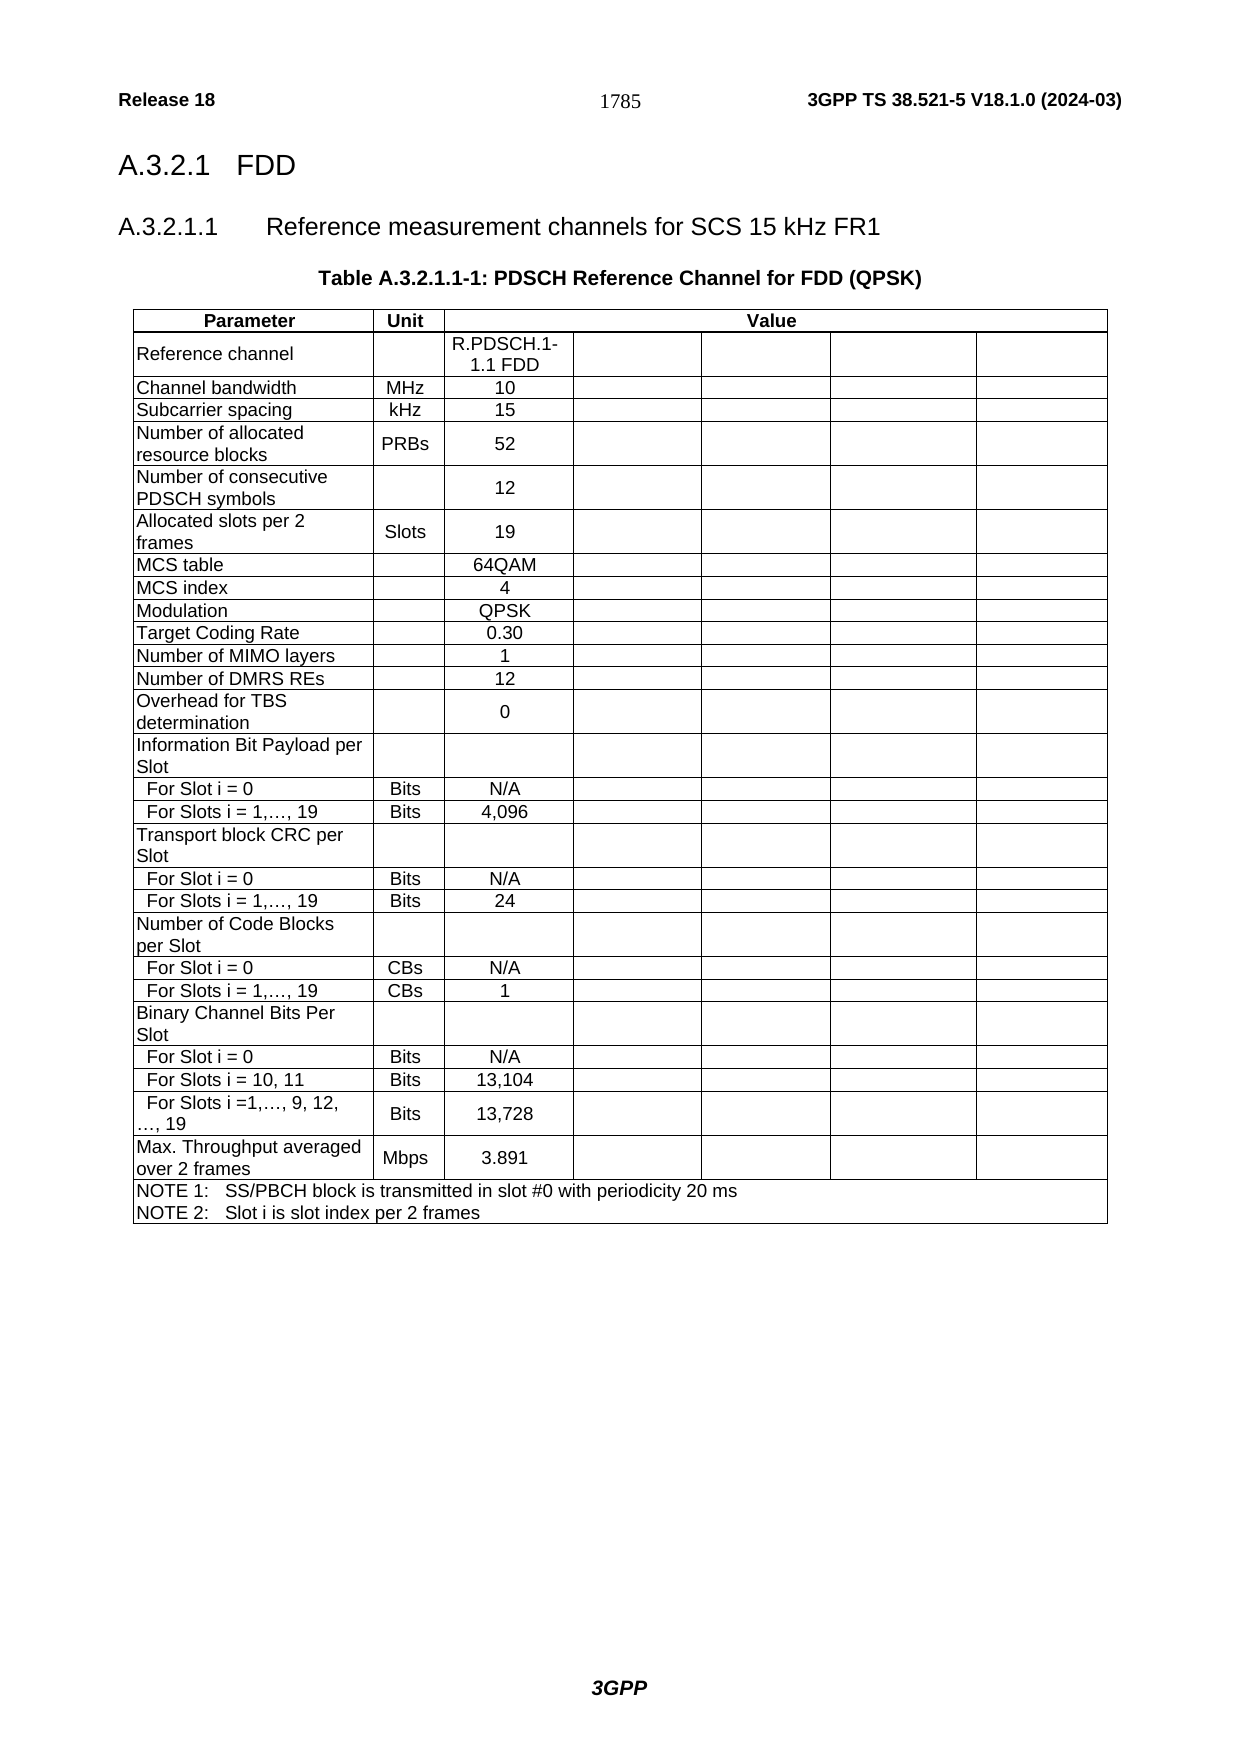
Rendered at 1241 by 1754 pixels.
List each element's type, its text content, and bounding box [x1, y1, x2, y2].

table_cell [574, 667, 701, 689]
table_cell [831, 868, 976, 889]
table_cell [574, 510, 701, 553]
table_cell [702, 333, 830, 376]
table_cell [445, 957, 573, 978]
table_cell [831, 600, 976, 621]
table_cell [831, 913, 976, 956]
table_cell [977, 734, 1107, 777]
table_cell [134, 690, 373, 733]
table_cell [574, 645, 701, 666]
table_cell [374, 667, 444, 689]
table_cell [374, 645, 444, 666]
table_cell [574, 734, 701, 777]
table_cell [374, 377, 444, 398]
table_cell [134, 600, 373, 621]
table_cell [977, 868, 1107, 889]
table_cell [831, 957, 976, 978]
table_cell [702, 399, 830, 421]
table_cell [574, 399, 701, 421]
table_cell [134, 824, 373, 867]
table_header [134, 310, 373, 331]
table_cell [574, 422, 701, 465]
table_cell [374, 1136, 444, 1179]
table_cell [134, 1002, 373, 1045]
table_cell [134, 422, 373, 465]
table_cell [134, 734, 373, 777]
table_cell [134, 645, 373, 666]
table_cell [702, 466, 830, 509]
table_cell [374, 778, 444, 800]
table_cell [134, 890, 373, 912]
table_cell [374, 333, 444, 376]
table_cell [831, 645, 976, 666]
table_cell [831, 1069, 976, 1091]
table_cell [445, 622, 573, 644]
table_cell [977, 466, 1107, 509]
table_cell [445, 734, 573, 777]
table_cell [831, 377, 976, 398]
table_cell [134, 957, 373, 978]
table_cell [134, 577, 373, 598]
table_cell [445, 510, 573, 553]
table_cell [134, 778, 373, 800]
text Table A.3.2.1.1-1: PDSCH Reference Channel for FDD (QPSK) [118, 266, 1122, 290]
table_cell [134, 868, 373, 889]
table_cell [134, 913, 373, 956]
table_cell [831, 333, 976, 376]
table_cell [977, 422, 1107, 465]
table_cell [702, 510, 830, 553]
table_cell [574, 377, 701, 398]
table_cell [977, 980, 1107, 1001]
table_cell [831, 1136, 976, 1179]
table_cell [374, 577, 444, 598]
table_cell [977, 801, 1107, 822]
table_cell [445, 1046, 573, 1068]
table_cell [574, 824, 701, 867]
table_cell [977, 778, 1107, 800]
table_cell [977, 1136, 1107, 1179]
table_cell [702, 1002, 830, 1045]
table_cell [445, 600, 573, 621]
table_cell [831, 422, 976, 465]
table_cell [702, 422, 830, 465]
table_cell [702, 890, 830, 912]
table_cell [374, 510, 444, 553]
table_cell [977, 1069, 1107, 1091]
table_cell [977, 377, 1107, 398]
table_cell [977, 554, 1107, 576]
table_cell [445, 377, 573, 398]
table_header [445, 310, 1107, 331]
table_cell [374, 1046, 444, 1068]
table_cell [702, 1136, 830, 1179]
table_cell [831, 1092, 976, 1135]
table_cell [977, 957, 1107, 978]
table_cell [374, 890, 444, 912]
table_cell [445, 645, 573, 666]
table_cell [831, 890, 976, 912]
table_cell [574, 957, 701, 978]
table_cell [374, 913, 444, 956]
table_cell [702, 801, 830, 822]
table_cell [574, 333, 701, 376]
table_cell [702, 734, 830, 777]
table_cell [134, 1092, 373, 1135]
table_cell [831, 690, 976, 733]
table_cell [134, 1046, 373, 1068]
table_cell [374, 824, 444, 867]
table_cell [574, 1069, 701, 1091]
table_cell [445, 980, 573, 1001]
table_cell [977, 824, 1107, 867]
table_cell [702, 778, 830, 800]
subtitle A.3.2.1.1 Reference measurement channels for SCS 15 kHz FR1 [118, 212, 1122, 241]
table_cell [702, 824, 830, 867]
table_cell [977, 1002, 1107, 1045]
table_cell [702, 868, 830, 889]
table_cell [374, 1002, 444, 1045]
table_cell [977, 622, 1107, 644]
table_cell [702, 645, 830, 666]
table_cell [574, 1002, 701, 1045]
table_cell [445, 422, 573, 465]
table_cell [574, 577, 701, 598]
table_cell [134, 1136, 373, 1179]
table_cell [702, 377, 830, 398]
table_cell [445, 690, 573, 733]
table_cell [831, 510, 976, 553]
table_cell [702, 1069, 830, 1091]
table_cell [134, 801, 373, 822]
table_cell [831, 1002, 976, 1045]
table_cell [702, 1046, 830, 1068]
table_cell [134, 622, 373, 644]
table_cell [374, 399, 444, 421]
subtitle A.3.2.1 FDD [118, 147, 1122, 181]
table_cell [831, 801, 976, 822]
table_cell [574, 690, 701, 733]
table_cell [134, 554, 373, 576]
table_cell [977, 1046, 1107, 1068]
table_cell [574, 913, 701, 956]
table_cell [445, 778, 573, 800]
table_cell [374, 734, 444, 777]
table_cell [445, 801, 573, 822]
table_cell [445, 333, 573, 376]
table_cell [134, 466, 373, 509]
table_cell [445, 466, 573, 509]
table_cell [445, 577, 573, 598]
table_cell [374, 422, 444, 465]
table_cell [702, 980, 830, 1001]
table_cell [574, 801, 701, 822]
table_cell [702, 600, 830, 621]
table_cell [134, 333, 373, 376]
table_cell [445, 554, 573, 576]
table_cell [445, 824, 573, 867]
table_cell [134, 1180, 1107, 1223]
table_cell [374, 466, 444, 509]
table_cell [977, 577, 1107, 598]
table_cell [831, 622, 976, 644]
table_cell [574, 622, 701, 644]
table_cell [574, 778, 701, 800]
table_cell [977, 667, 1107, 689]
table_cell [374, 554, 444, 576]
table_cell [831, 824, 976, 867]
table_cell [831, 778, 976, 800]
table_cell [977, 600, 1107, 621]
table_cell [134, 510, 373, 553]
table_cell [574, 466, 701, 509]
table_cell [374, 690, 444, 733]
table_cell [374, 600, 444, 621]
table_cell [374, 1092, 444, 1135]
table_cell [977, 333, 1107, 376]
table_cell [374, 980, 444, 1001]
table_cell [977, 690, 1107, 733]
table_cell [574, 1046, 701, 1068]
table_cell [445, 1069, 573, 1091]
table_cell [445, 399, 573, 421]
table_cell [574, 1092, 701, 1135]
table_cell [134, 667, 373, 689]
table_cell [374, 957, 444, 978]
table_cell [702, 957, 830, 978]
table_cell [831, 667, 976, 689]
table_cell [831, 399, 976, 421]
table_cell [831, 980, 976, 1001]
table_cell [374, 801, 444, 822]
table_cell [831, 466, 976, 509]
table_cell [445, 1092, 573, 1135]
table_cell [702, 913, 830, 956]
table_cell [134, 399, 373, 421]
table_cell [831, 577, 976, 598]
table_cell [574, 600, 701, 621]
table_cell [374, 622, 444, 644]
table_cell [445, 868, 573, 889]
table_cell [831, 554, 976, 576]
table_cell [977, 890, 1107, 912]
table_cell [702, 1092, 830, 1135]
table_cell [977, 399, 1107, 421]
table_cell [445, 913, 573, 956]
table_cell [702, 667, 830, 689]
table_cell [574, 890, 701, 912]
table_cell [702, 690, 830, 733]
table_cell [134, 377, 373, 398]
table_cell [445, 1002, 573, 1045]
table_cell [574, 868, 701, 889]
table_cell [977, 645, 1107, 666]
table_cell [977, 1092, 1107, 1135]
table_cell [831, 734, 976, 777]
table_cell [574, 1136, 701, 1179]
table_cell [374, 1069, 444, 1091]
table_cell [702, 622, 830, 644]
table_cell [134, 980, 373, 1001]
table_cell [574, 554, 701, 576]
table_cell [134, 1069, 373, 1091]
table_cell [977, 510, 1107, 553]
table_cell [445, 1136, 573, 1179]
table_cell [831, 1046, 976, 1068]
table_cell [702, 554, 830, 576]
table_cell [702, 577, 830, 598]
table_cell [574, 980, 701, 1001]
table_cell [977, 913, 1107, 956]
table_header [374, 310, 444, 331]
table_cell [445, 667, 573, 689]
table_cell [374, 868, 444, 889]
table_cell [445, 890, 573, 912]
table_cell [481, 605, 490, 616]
